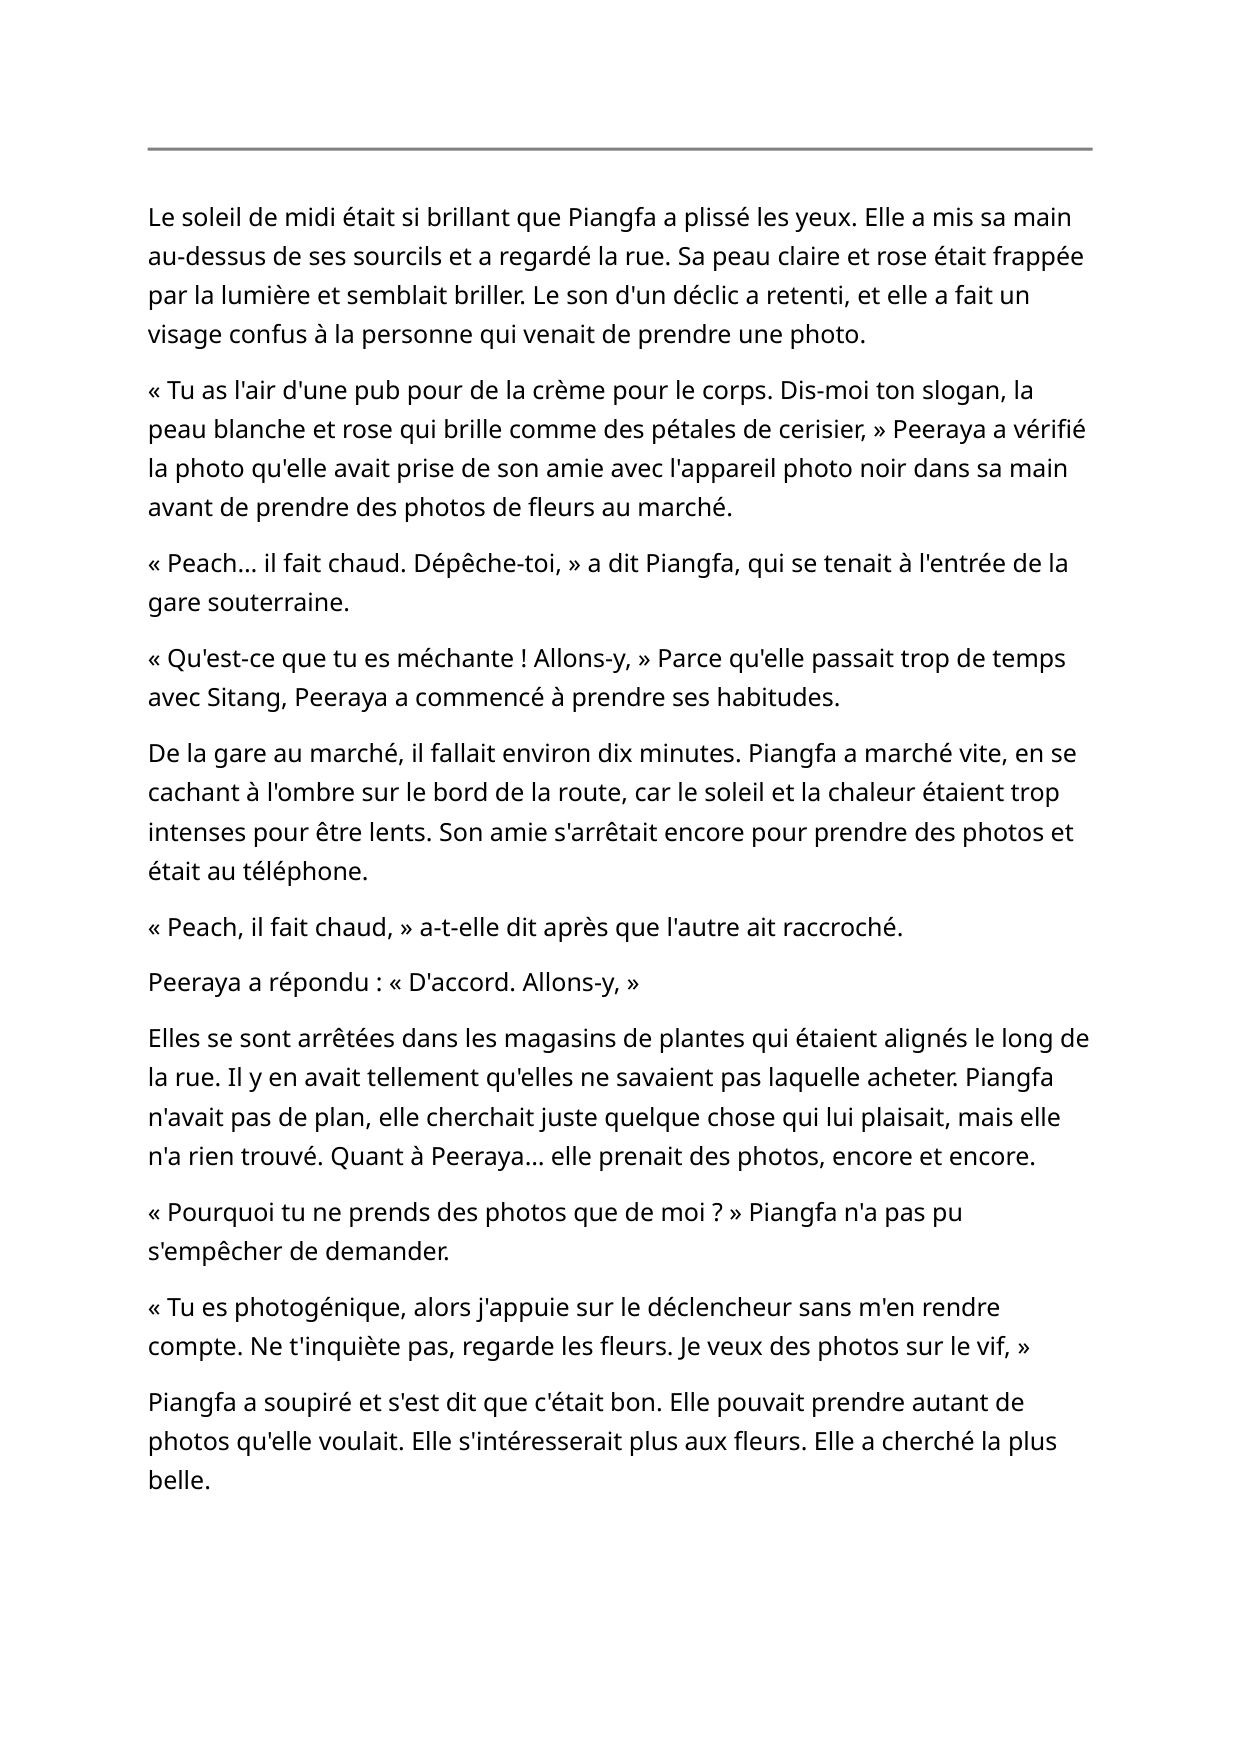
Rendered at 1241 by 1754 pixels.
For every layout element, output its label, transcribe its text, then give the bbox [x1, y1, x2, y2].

text « Pourquoi tu ne prends des photos que de moi ? » Piangfa n'a pas pu s'empêcher de demander. [148, 1194, 1093, 1267]
text Piangfa a soupiré et s'est dit que c'était bon. Elle pouvait prendre autant de photos qu'elle voulait. Elle s'intéresserait plus aux fleurs. Elle a cherché la plus belle. [148, 1384, 1093, 1497]
text « Tu as l'air d'une pub pour de la crème pour le corps. Dis-moi ton slogan, la peau blanche et rose qui brille comme des pétales de cerisier, » Peeraya a vérifié la photo qu'elle avait prise de son amie avec l'appareil photo noir dans sa main avant de prendre des photos de fleurs au marché. [148, 373, 1093, 524]
text De la gare au marché, il fallait environ dix minutes. Piangfa a marché vite, en se cachant à l'ombre sur le bord de la route, car le soleil et la chaleur étaient trop intenses pour être lents. Son amie s'arrêtait encore pour prendre des photos et était au téléphone. [148, 736, 1093, 887]
text « Peach… il fait chaud. Dépêche-toi, » a dit Piangfa, qui se tenait à l'entrée de la gare souterraine. [148, 546, 1093, 619]
text « Peach, il fait chaud, » a-t-elle dit après que l'autre ait raccroché. [148, 909, 1093, 943]
text Le soleil de midi était si brillant que Piangfa a plissé les yeux. Elle a mis sa main au-dessus de ses sourcils et a regardé la rue. Sa peau claire et rose était frappée par la lumière et semblait briller. Le son d'un déclic a retenti, et elle a fait un visage confus à la personne qui venait de prendre une photo. [148, 199, 1093, 351]
text Elles se sont arrêtées dans les magasins de plantes qui étaient alignés le long de la rue. Il y en avait tellement qu'elles ne savaient pas laquelle acheter. Piangfa n'avait pas de plan, elle cherchait juste quelque chose qui lui plaisait, mais elle n'a rien trouvé. Quant à Peeraya… elle prenait des photos, encore et encore. [148, 1021, 1093, 1172]
text « Qu'est-ce que tu es méchante ! Allons-y, » Parce qu'elle passait trop de temps avec Sitang, Peeraya a commencé à prendre ses habitudes. [148, 641, 1093, 714]
text « Tu es photogénique, alors j'appuie sur le déclencheur sans m'en rendre compte. Ne t'inquiète pas, regarde les fleurs. Je veux des photos sur le vif, » [148, 1289, 1093, 1362]
text Peeraya a répondu : « D'accord. Allons-y, » [148, 965, 1093, 999]
